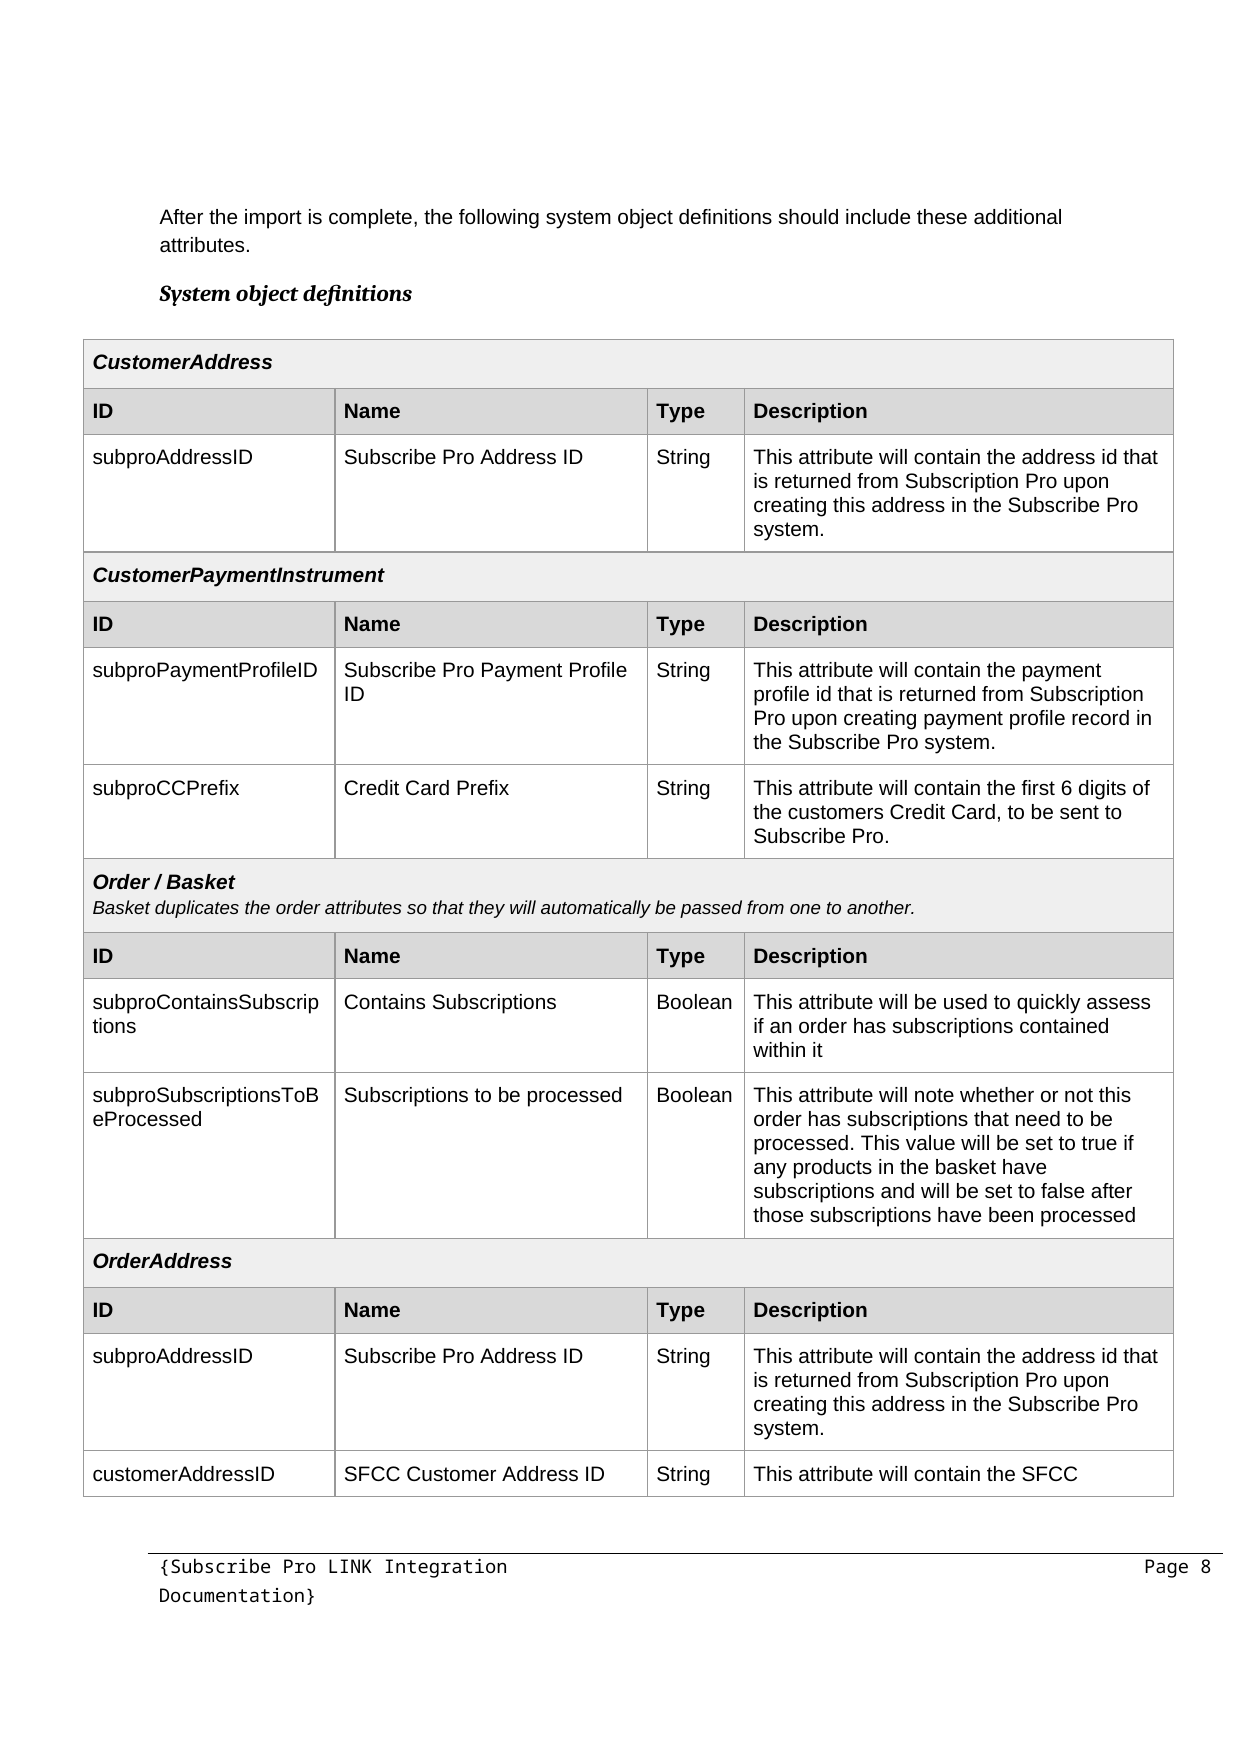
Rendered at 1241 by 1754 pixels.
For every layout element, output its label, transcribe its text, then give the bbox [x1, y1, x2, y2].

table_header CustomerAddress [84, 340, 1173, 388]
table_cell ID [84, 1288, 334, 1333]
table_cell Subscriptions to be processed [336, 1073, 647, 1237]
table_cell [336, 1451, 647, 1496]
table_cell subproSubscriptionsToBeProcessed [84, 1073, 334, 1237]
table_cell Boolean [648, 1073, 744, 1237]
table_cell subproPaymentProfileID [84, 648, 334, 764]
subtitle System object definitions [159, 281, 1128, 307]
table_cell Type [648, 933, 744, 978]
table_cell Name [336, 389, 647, 434]
table_cell This attribute will contain the first 6 digits of the customers Credit Card, to be sent to Subscribe Pro. [745, 765, 1173, 858]
table_cell Description [745, 389, 1173, 434]
table_cell Contains Subscriptions [336, 979, 647, 1072]
table_cell String [648, 1451, 744, 1496]
table_cell subproAddressID [84, 1334, 334, 1450]
table_cell subproContainsSubscriptions [84, 979, 334, 1072]
table_cell Subscribe Pro Address ID [336, 435, 647, 551]
table_cell Order / Basket Basket duplicates the order attributes so that they will automatically be passed from one to another. [84, 859, 1173, 932]
table_cell Name [336, 933, 647, 978]
table_cell This attribute will contain the address id that is returned from Subscription Pro upon creating this address in the Subscribe Pro system. [745, 1334, 1173, 1450]
table_cell customerAddressID [84, 1451, 334, 1496]
table_cell subproCCPrefix [84, 765, 334, 858]
table_cell This attribute will contain the payment profile id that is returned from Subscription Pro upon creating payment profile record in the Subscribe Pro system. [745, 648, 1173, 764]
table_cell This attribute will note whether or not this order has subscriptions that need to be processed. This value will be set to true if any products in the basket have subscriptions and will be set to false after those subscriptions have been processed [745, 1073, 1173, 1237]
table_cell Subscribe Pro Payment Profile ID [336, 648, 647, 764]
table_cell Credit Card Prefix [336, 765, 647, 858]
table_cell Type [648, 602, 744, 647]
table_cell OrderAddress [84, 1239, 1173, 1287]
table_cell Boolean [648, 979, 744, 1072]
table_cell Description [745, 1288, 1173, 1333]
table_cell Name [336, 1288, 647, 1333]
table_cell CustomerPaymentInstrument [84, 553, 1173, 601]
table_cell This attribute will contain the address id that is returned from Subscription Pro upon creating this address in the Subscribe Pro system. [745, 435, 1173, 551]
table_cell String [648, 1334, 744, 1450]
table_cell ID [84, 602, 334, 647]
table_cell Description [745, 933, 1173, 978]
table_cell subproAddressID [84, 435, 334, 551]
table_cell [745, 1451, 1173, 1496]
table_cell Description [745, 602, 1173, 647]
table_cell Subscribe Pro Address ID [336, 1334, 647, 1450]
text After the import is complete, the following system object definitions should include these additional attributes. [159, 205, 1125, 256]
table_cell This attribute will be used to quickly assess if an order has subscriptions contained within it [745, 979, 1173, 1072]
table_cell ID [84, 389, 334, 434]
table_cell Type [648, 1288, 744, 1333]
table_cell String [648, 435, 744, 551]
table_cell String [648, 648, 744, 764]
table_cell Name [336, 602, 647, 647]
table_cell ID [84, 933, 334, 978]
table_cell Type [648, 389, 744, 434]
table_cell String [648, 765, 744, 858]
